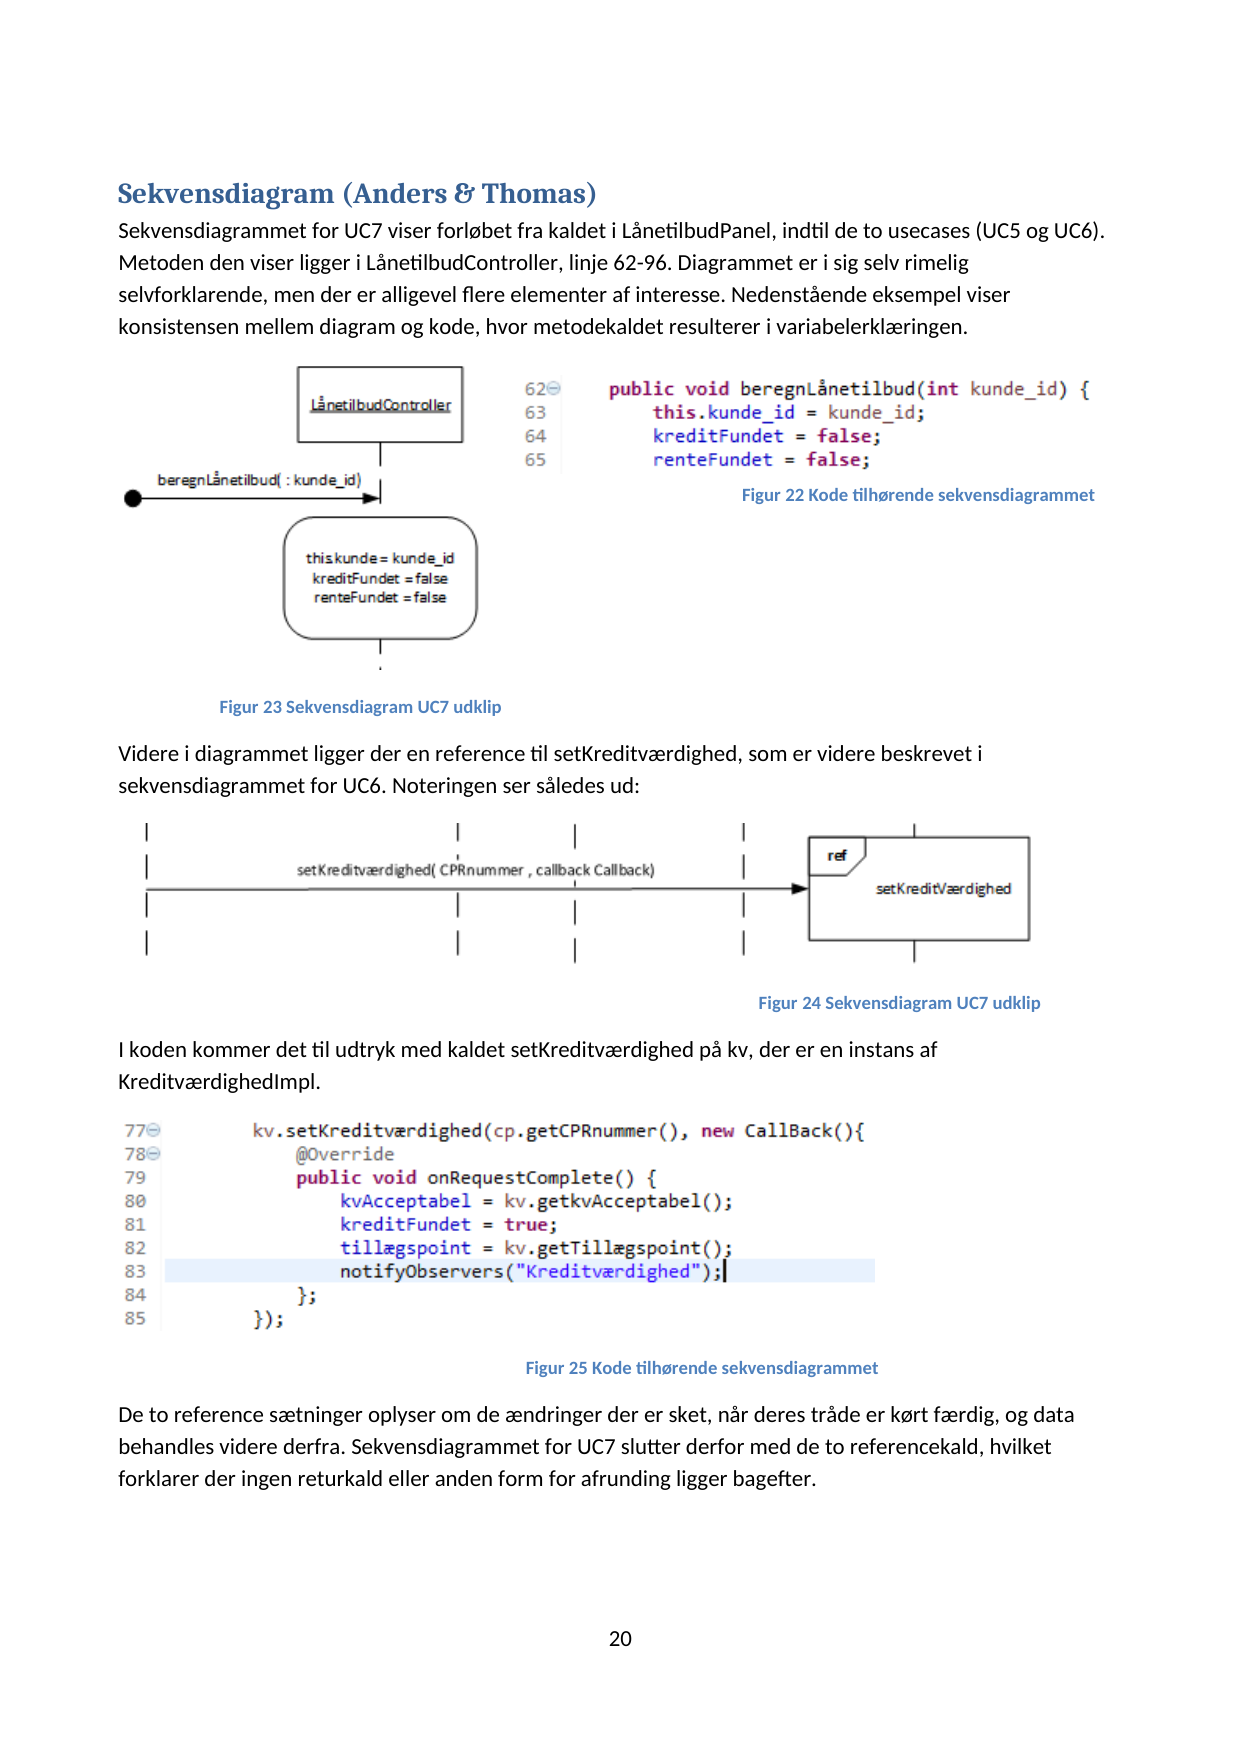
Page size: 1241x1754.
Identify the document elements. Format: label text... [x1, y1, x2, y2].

text I koden kommer det til udtryk med kaldet setKreditværdighed på kv, der er en instans af KreditværdighedImpl. [118, 1035, 1122, 1095]
text Videre i diagrammet ligger der en reference til setKreditværdighed, som er videre beskrevet i sekvensdiagrammet for UC6. Noteringen ser således ud: [118, 739, 1122, 799]
picture [123, 365, 502, 670]
picture [123, 1120, 875, 1331]
picture [118, 823, 1045, 967]
subtitle Sekvensdiagram (Anders & Thomas) [118, 177, 1122, 211]
picture [517, 375, 1097, 474]
text De to reference sætninger oplyser om de ændringer der er sket, når deres tråde er kørt færdig, og data behandles videre derfra. Sekvensdiagrammet for UC7 slutter derfor med de to referencekald, hvilket forklarer der ingen returkald eller anden form for afrunding ligger bagefter. [118, 1400, 1122, 1492]
text Sekvensdiagrammet for UC7 viser forløbet fra kaldet i LånetilbudPanel, indtil de to usecases (UC5 og UC6). Metoden den viser ligger i LånetilbudController, linje 62-96. Diagrammet er i sig selv rimelig selvforklarende, men der er alligevel flere elementer af interesse. Nedenstående eksempel viser konsistensen mellem diagram og kode, hvor metodekaldet resulterer i variabelerklæringen. [118, 216, 1122, 340]
